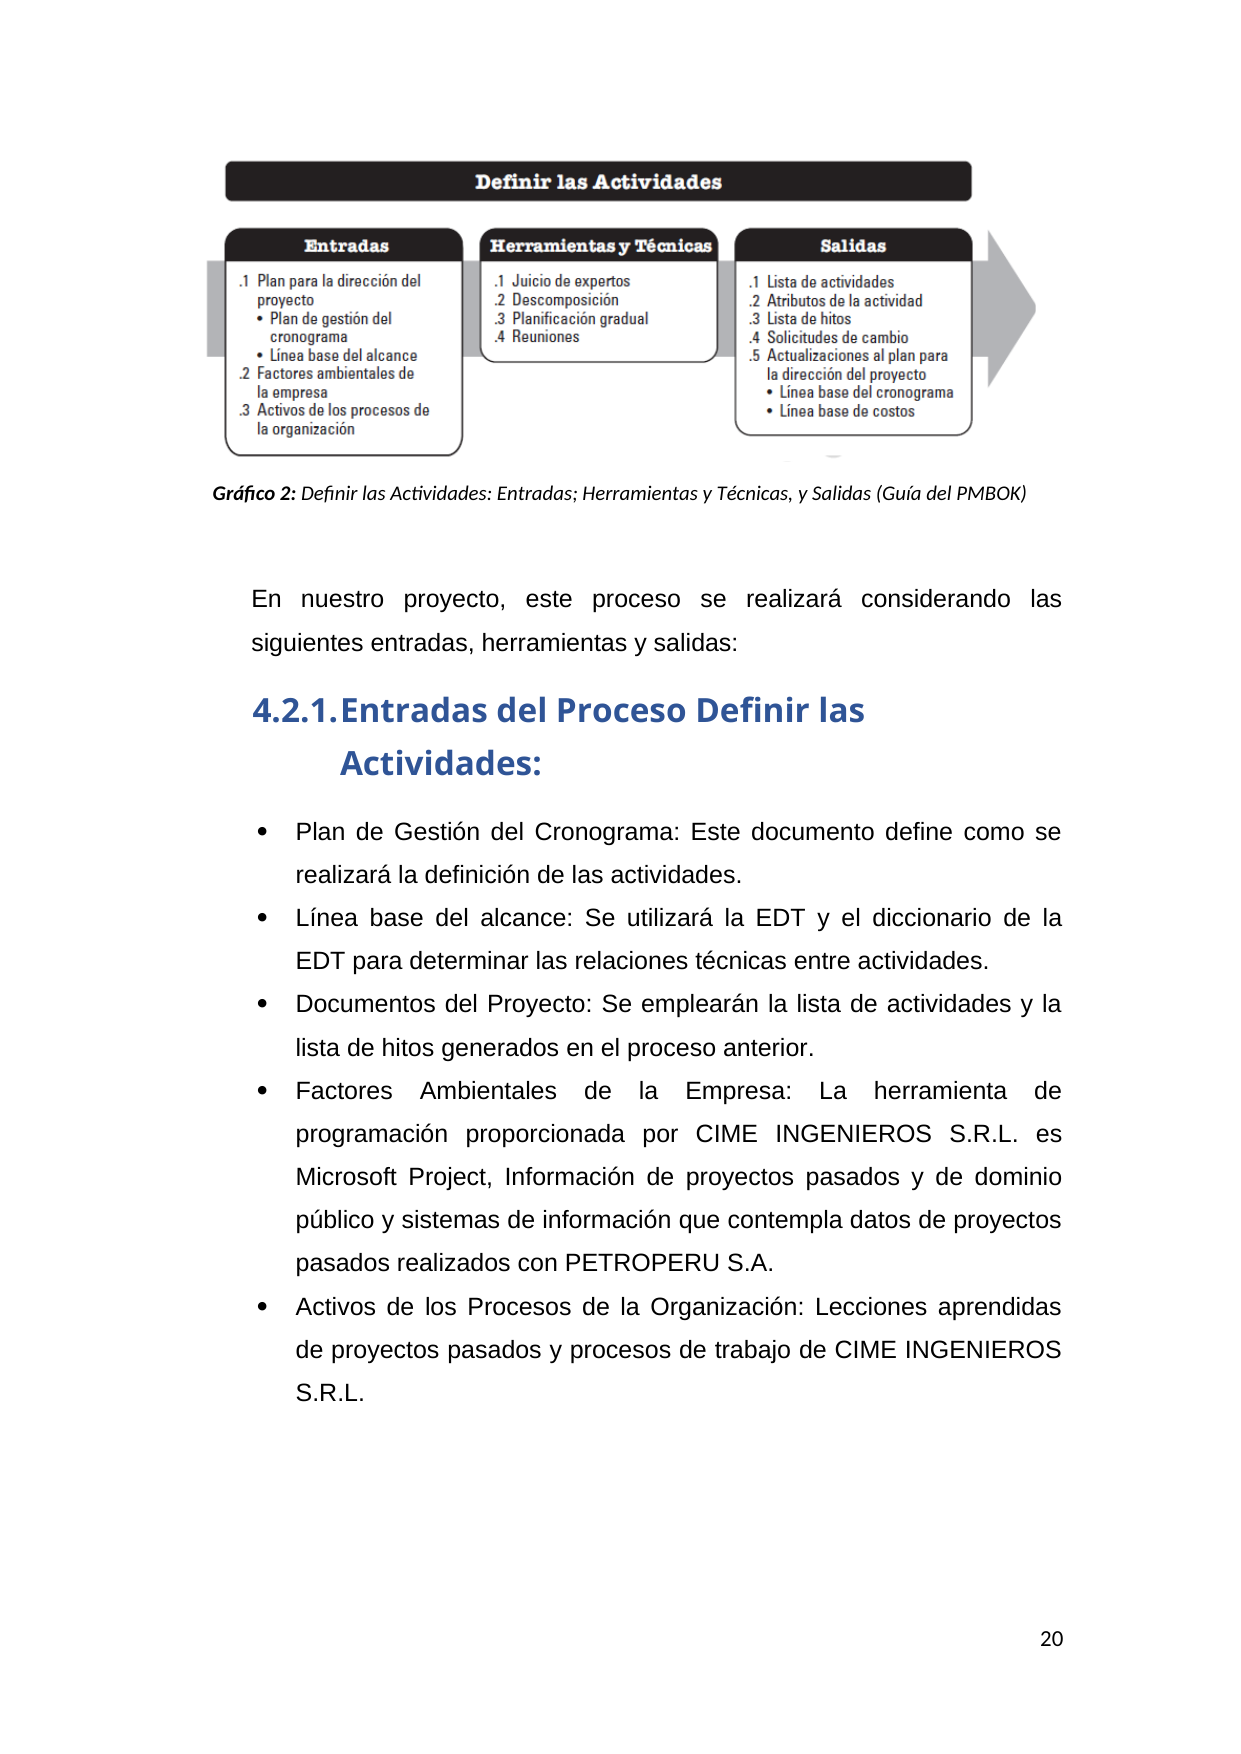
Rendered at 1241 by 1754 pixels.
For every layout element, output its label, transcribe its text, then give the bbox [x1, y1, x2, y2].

text Gráfico 2: Definir las Actividades: Entradas; Herramientas y Técnicas, y Salidas (Guía del PMBOK) [177, 481, 1063, 506]
text En nuestro proyecto, este proceso se realizará considerando las siguientes entradas, herramientas y salidas: [251, 584, 1063, 656]
picture [204, 147, 1036, 462]
list Factores Ambientales de la Empresa: La herramienta de programación proporcionada por CIME INGENIEROS S.R.L. es Microsoft Project, Información de proyectos pasados y de dominio público y sistemas de información que contempla datos de proyectos pasados realizados con PETROPERU S.A. [258, 1076, 1063, 1277]
subtitle Entradas del Proceso Definir las Actividades: [252, 687, 1063, 785]
list Línea base del alcance: Se utilizará la EDT y el diccionario de la EDT para determinar las relaciones técnicas entre actividades. [258, 903, 1063, 975]
list Documentos del Proyecto: Se emplearán la lista de actividades y la lista de hitos generados en el proceso anterior. [258, 989, 1063, 1061]
list Activos de los Procesos de la Organización: Lecciones aprendidas de proyectos pasados y procesos de trabajo de CIME INGENIEROS S.R.L. [258, 1291, 1063, 1407]
list Plan de Gestión del Cronograma: Este documento define como se realizará la definición de las actividades. [258, 817, 1063, 889]
